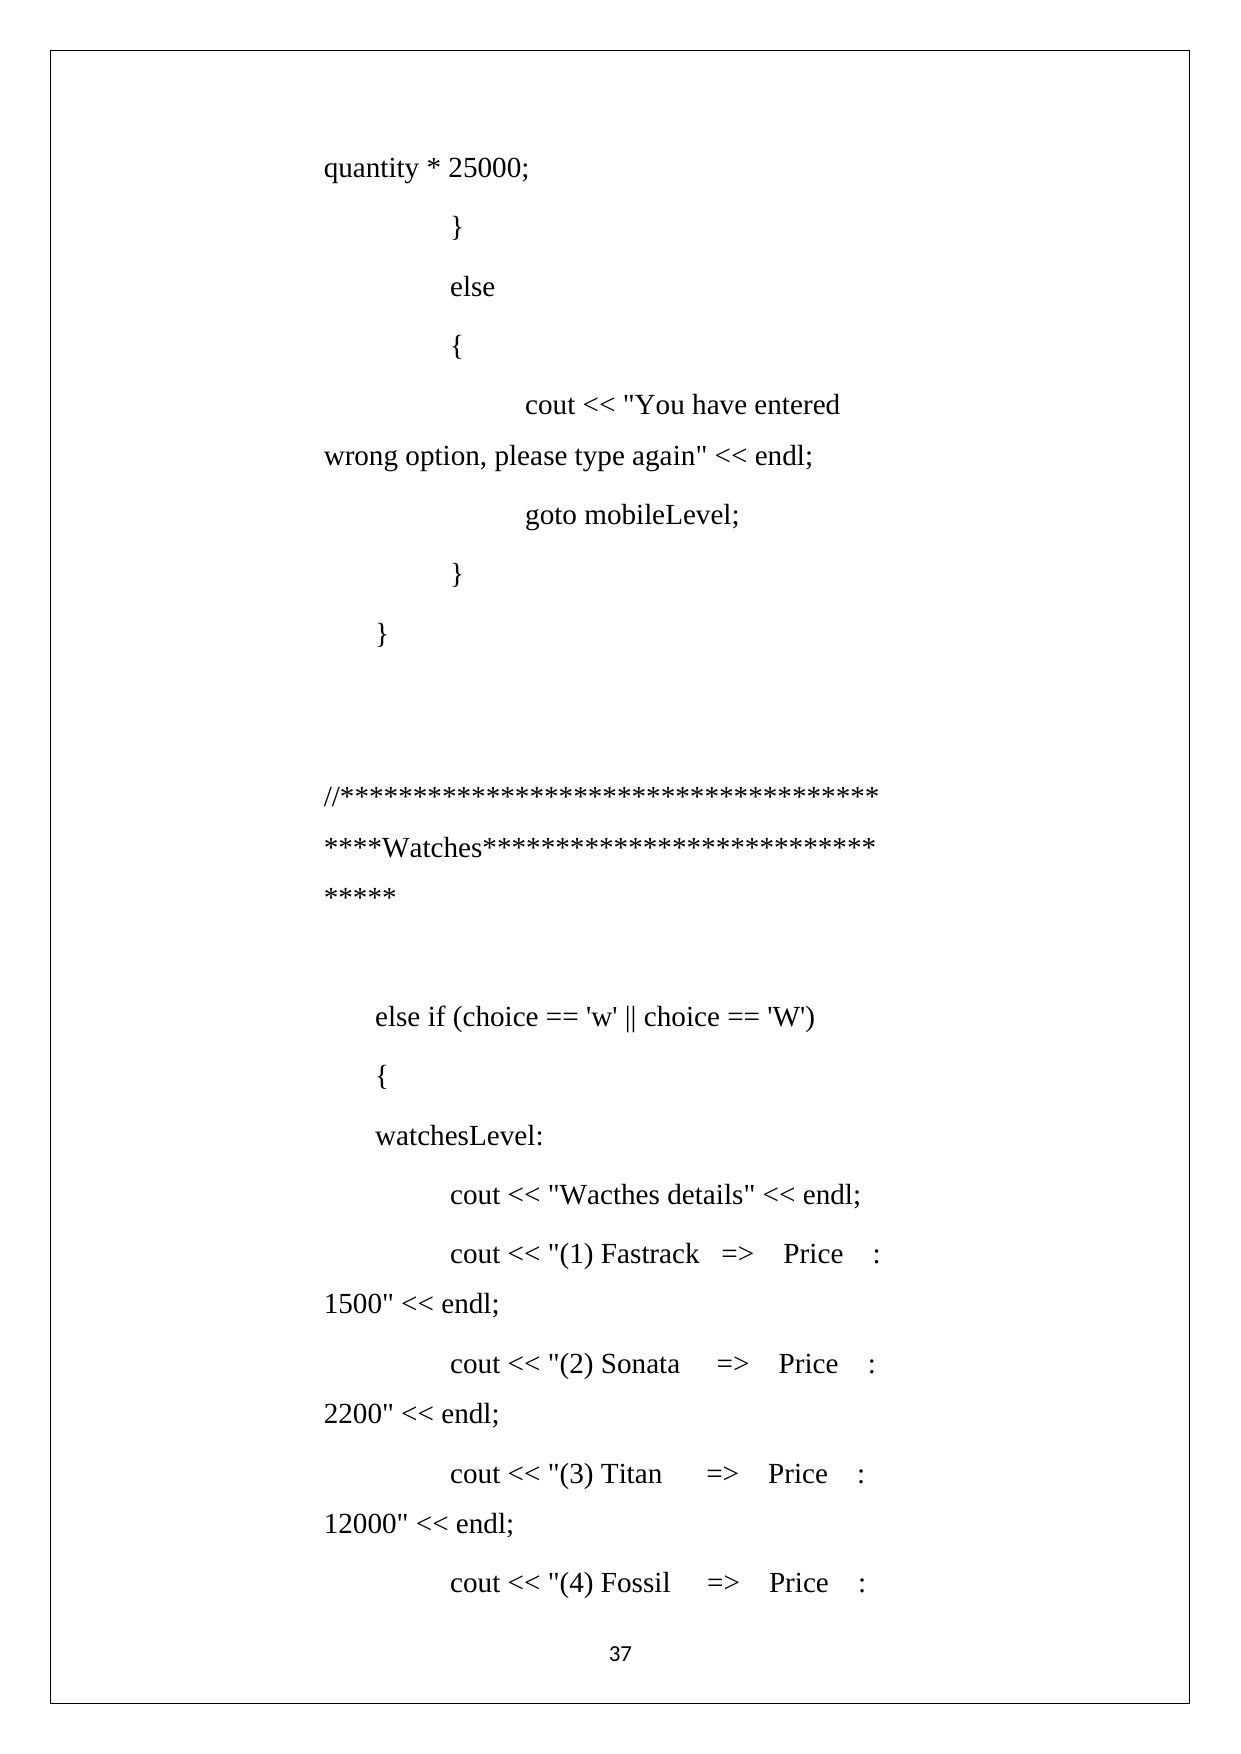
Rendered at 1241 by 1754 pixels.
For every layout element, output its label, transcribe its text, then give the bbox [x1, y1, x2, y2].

text cout << "(2) Sonata => Price : 2200" << endl; [323, 1346, 889, 1430]
text { [323, 328, 889, 362]
text cout << "Wacthes details" << endl; [323, 1177, 889, 1211]
text { [323, 1058, 889, 1092]
text cout << "(1) Fastrack => Price : 1500" << endl; [323, 1236, 889, 1320]
text else [323, 269, 889, 302]
text cout << "(3) Titan => Price : 12000" << endl; [323, 1456, 889, 1539]
text goto mobileLevel; [323, 497, 889, 531]
text cout << "You have entered wrong option, please type again" << endl; [323, 387, 889, 471]
text } [323, 209, 889, 243]
text } [323, 557, 889, 590]
text else if (choice == 'w' || choice == 'W') [323, 999, 889, 1032]
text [323, 150, 889, 183]
text } [323, 616, 889, 649]
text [323, 1565, 889, 1599]
text //*****************************************Watches******************************** [323, 735, 889, 914]
text watchesLevel: [323, 1118, 889, 1151]
